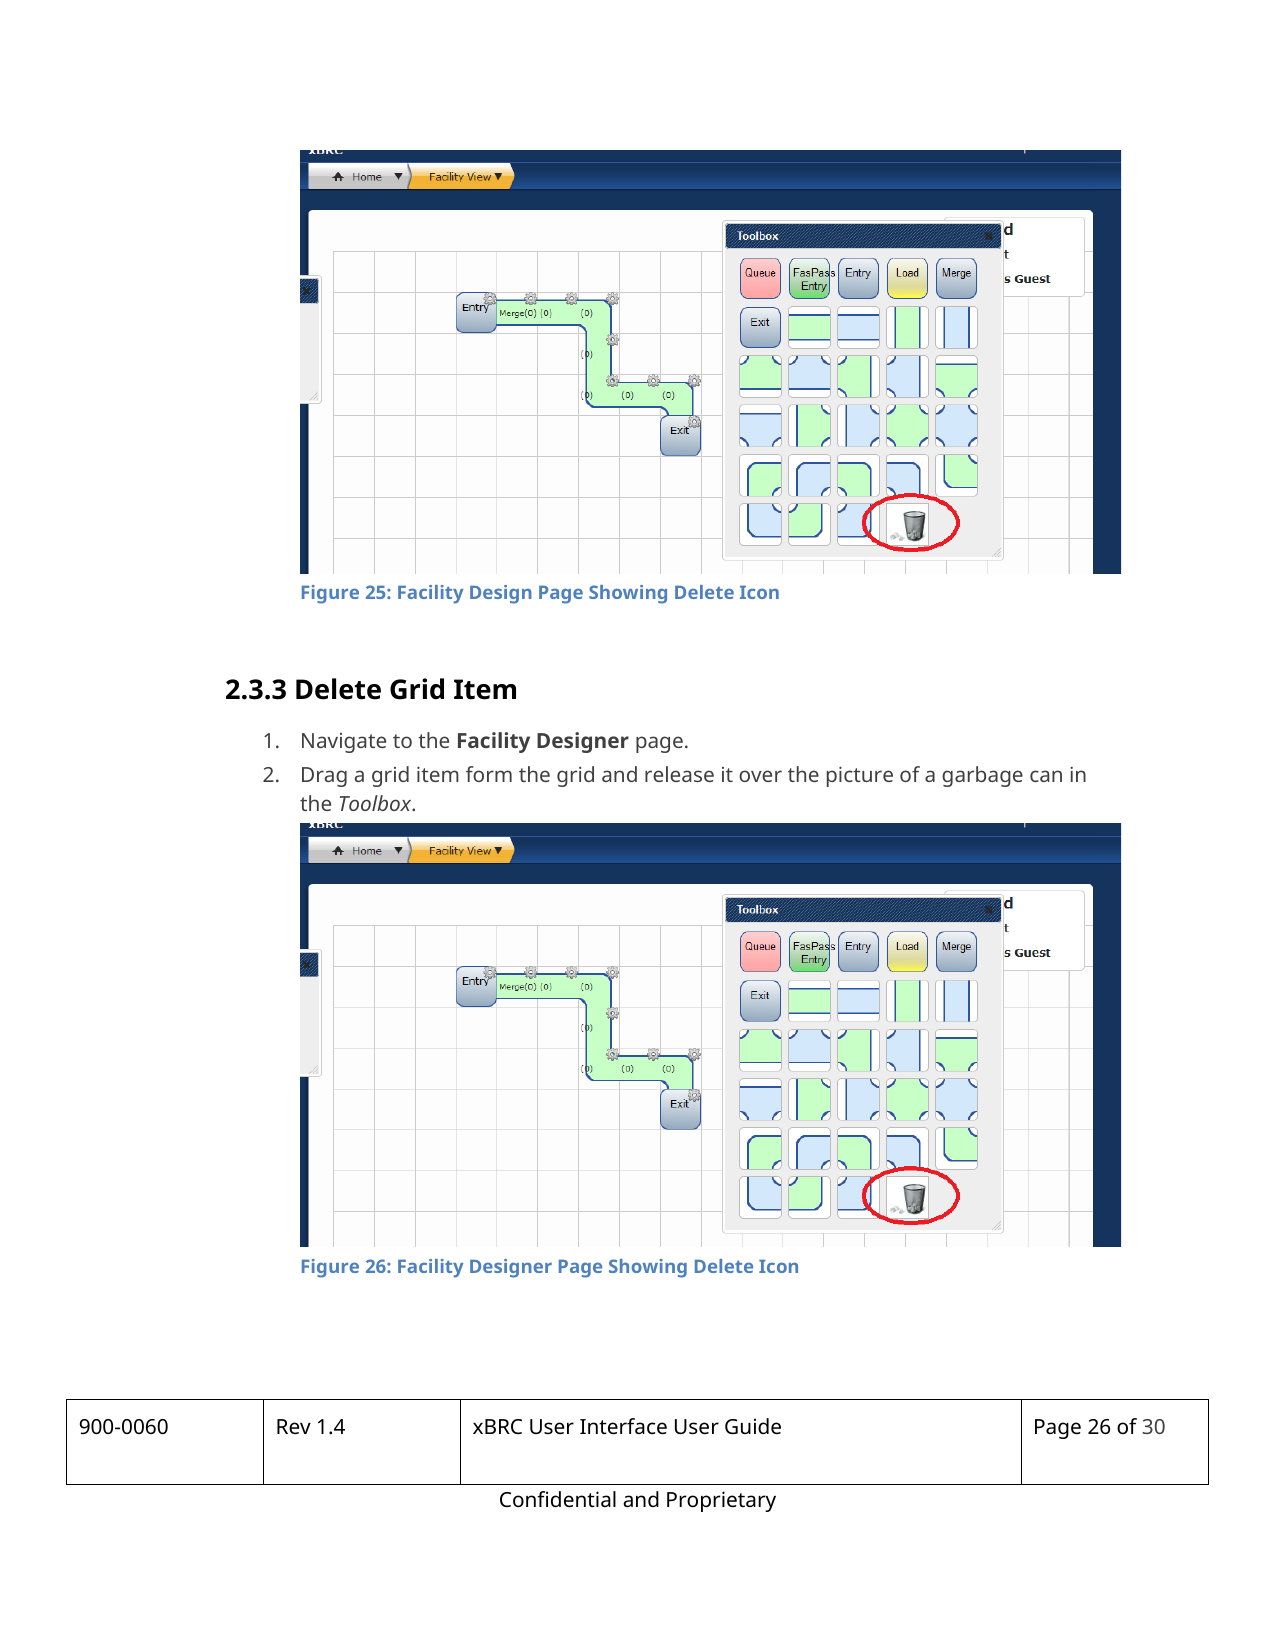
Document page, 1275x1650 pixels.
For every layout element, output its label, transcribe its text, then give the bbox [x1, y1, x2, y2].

text Figure 25: Facility Design Page Showing Delete Icon [225, 579, 1125, 605]
subtitle Delete Grid Item [225, 671, 1125, 708]
text Figure 26: Facility Designer Page Showing Delete Icon [225, 1253, 1125, 1278]
picture [300, 150, 1122, 574]
list Navigate to the Facility Designer page. [262, 726, 1125, 754]
picture [300, 823, 1122, 1247]
list Drag a grid item form the grid and release it over the picture of a garbage can in the Toolbox. [262, 760, 1125, 817]
